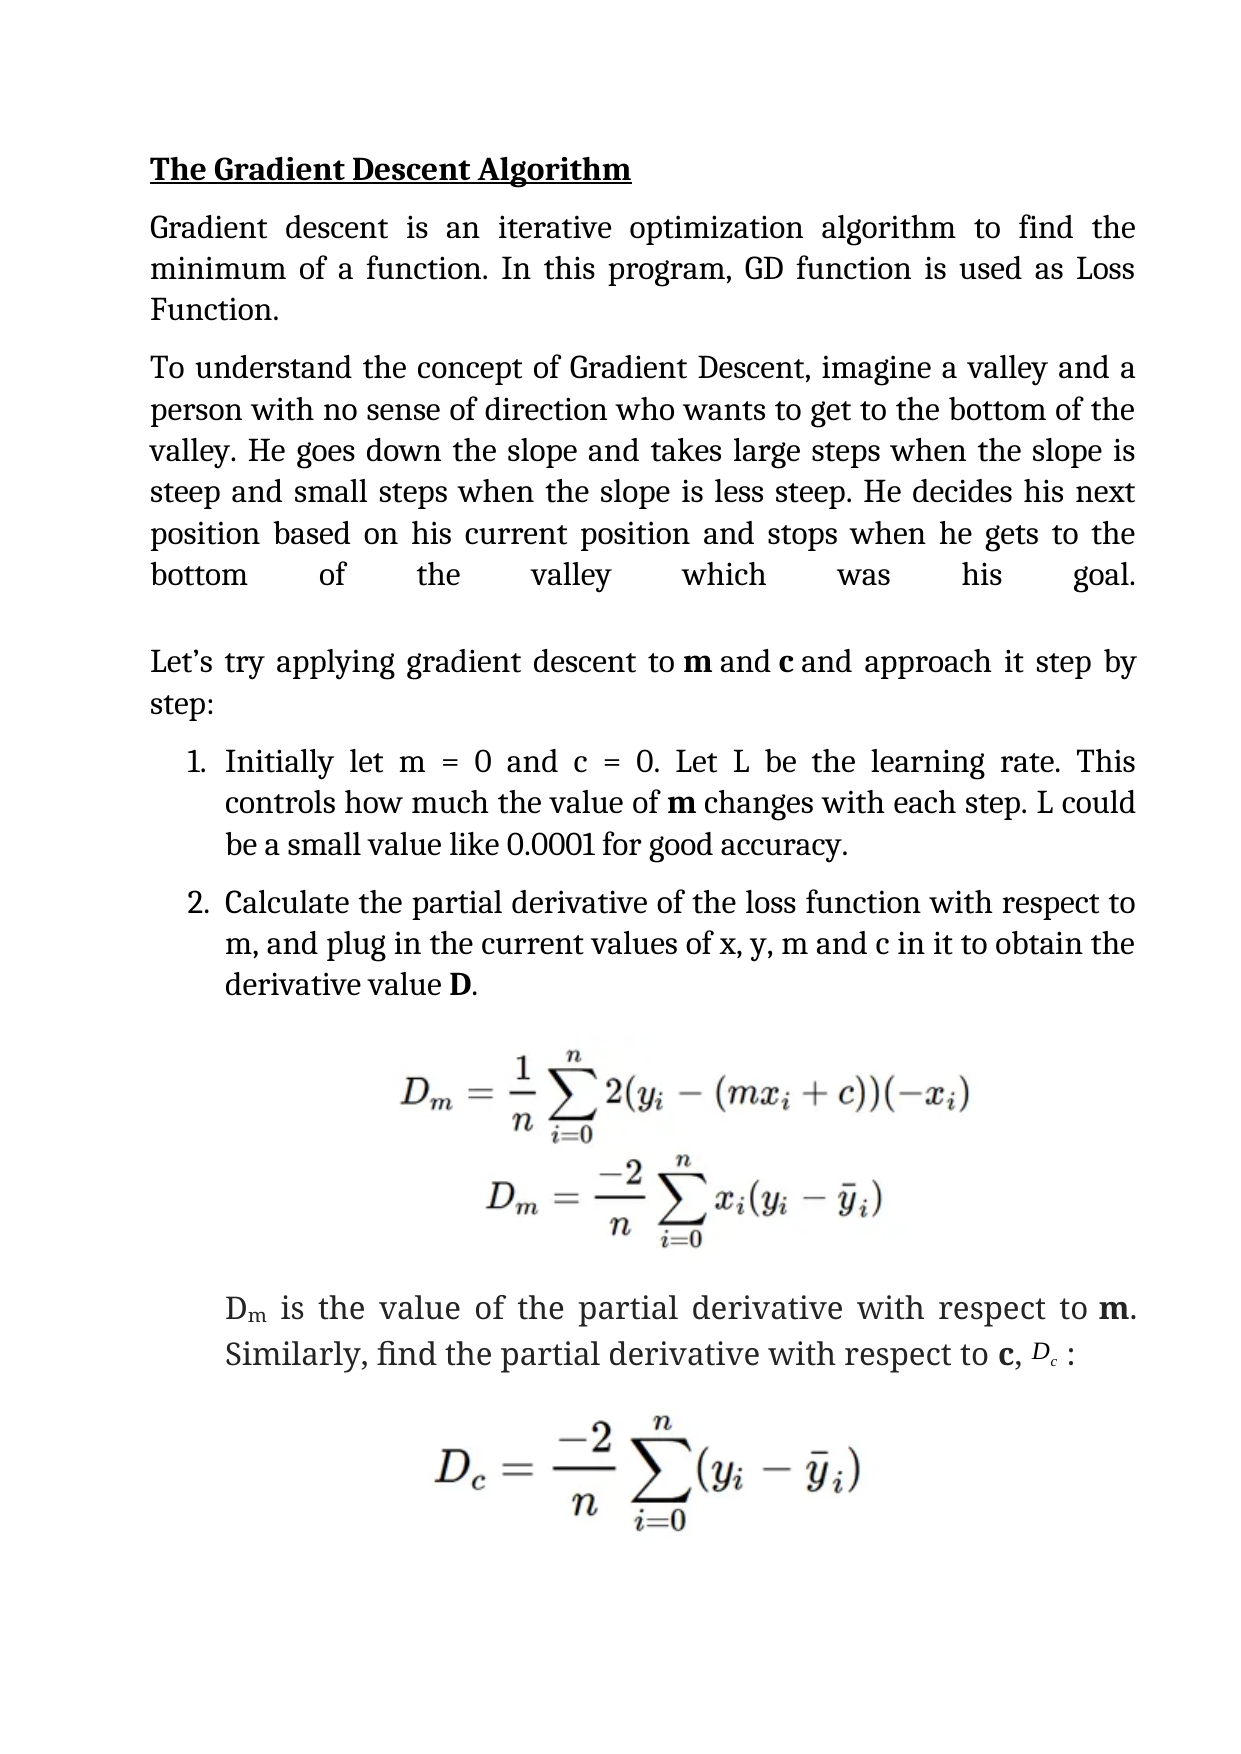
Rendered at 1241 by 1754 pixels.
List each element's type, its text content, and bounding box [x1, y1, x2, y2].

list Initially let m = 0 and c = 0. Let L be the learning rate. This controls how much the value of m changes with each step. L could be a small value like 0.0001 for good accuracy. [187, 742, 1137, 863]
text To understand the concept of Gradient Descent, imagine a valley and a person with no sense of direction who wants to get to the bottom of the valley. He goes down the slope and takes large steps when the slope is steep and small steps when the slope is less steep. He decides his next position based on his current position and stops when he gets to the bottom of the valley which was his goal. [150, 349, 1137, 624]
text The Gradient Descent Algorithm [150, 150, 1137, 188]
picture [399, 1395, 888, 1555]
text Dₘ is the value of the partial derivative with respect to m. Similarly, find the partial derivative with respect to c, : [225, 1286, 1137, 1375]
picture [367, 1023, 995, 1268]
list Calculate the partial derivative of the loss function with respect to m, and plug in the current values of x, y, m and c in it to obtain the derivative value D. [187, 883, 1137, 1004]
text Let’s try applying gradient descent to m and c and approach it step by step: [150, 643, 1137, 723]
text Gradient descent is an iterative optimization algorithm to find the minimum of a function. In this program, GD function is used as Loss Function. [150, 208, 1137, 329]
